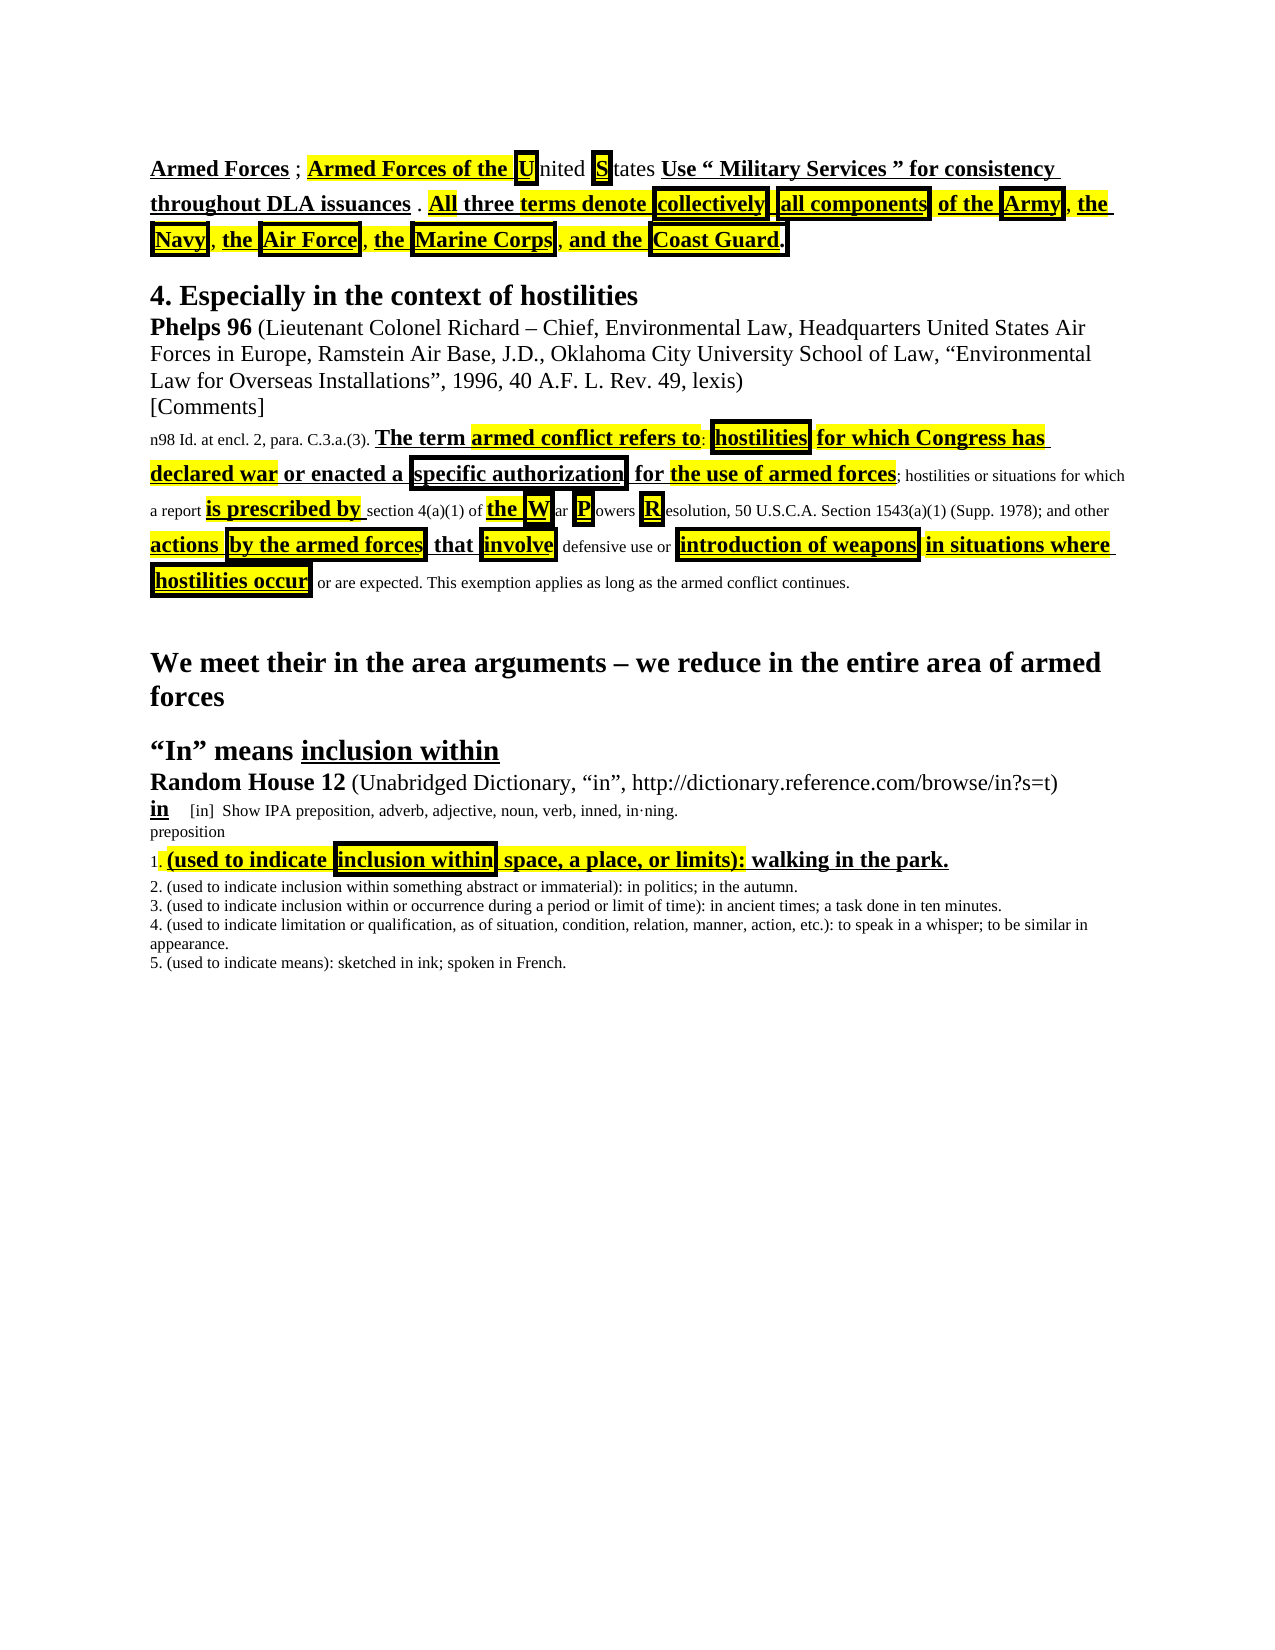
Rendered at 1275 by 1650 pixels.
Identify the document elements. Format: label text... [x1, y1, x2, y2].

text in [in] Show IPA preposition, adverb, adjective, noun, verb, inned, in·ning. [150, 795, 1125, 822]
subtitle “In” means inclusion within [150, 733, 1125, 767]
text Random House 12 (Unabridged Dictionary, “in”, http://dictionary.reference.com/browse/in?s=t) [150, 767, 1125, 795]
text 3. (used to indicate inclusion within or occurrence during a period or limit of time): in ancient times; a task done in ten minutes. [150, 896, 1125, 915]
text Armed Forces ; Armed Forces of the United States Use “ Military Services ” for consistency throughout DLA issuances . All three terms denote collectively all components of the Army, the Navy, the Air Force, the Marine Corps, and the Coast Guard. [150, 150, 1125, 257]
text 2. (used to indicate inclusion within something abstract or immaterial): in politics; in the autumn. [150, 877, 1125, 896]
text n98 Id. at encl. 2, para. C.3.a.(3). The term armed conflict refers to: hostilities for which Congress has declared war or enacted a specific authorization for the use of armed forces; hostilities or situations for which a report is prescribed by section 4(a)(1) of the War Powers Resolution, 50 U.S.C.A. Section 1543(a)(1) (Supp. 1978); and other actions by the armed forces that involve defensive use or introduction of weapons in situations where hostilities occur or are expected. This exemption applies as long as the armed conflict continues. [150, 419, 1125, 598]
text preposition [150, 822, 1125, 841]
text Phelps 96 (Lieutenant Colonel Richard – Chief, Environmental Law, Headquarters United States Air Forces in Europe, Ramstein Air Base, J.D., Oklahoma City University School of Law, “Environmental Law for Overseas Installations”, 1996, 40 A.F. L. Rev. 49, lexis) [150, 312, 1125, 393]
subtitle We meet their in the area arguments – we reduce in the entire area of armed forces [150, 645, 1125, 712]
text 5. (used to indicate means): sketched in ink; spoken in French. [150, 953, 1125, 972]
text [Comments] [150, 393, 1125, 419]
subtitle 4. Especially in the context of hostilities [150, 278, 1125, 312]
text 1. (used to indicate inclusion within space, a place, or limits): walking in the park. [498, 841, 1125, 877]
text 1. (used to indicate inclusion within space, a place, or limits): walking in the park. [150, 841, 333, 877]
text 4. (used to indicate limitation or qualification, as of situation, condition, relation, manner, action, etc.): to speak in a whisper; to be similar in appearance. [150, 915, 1125, 953]
